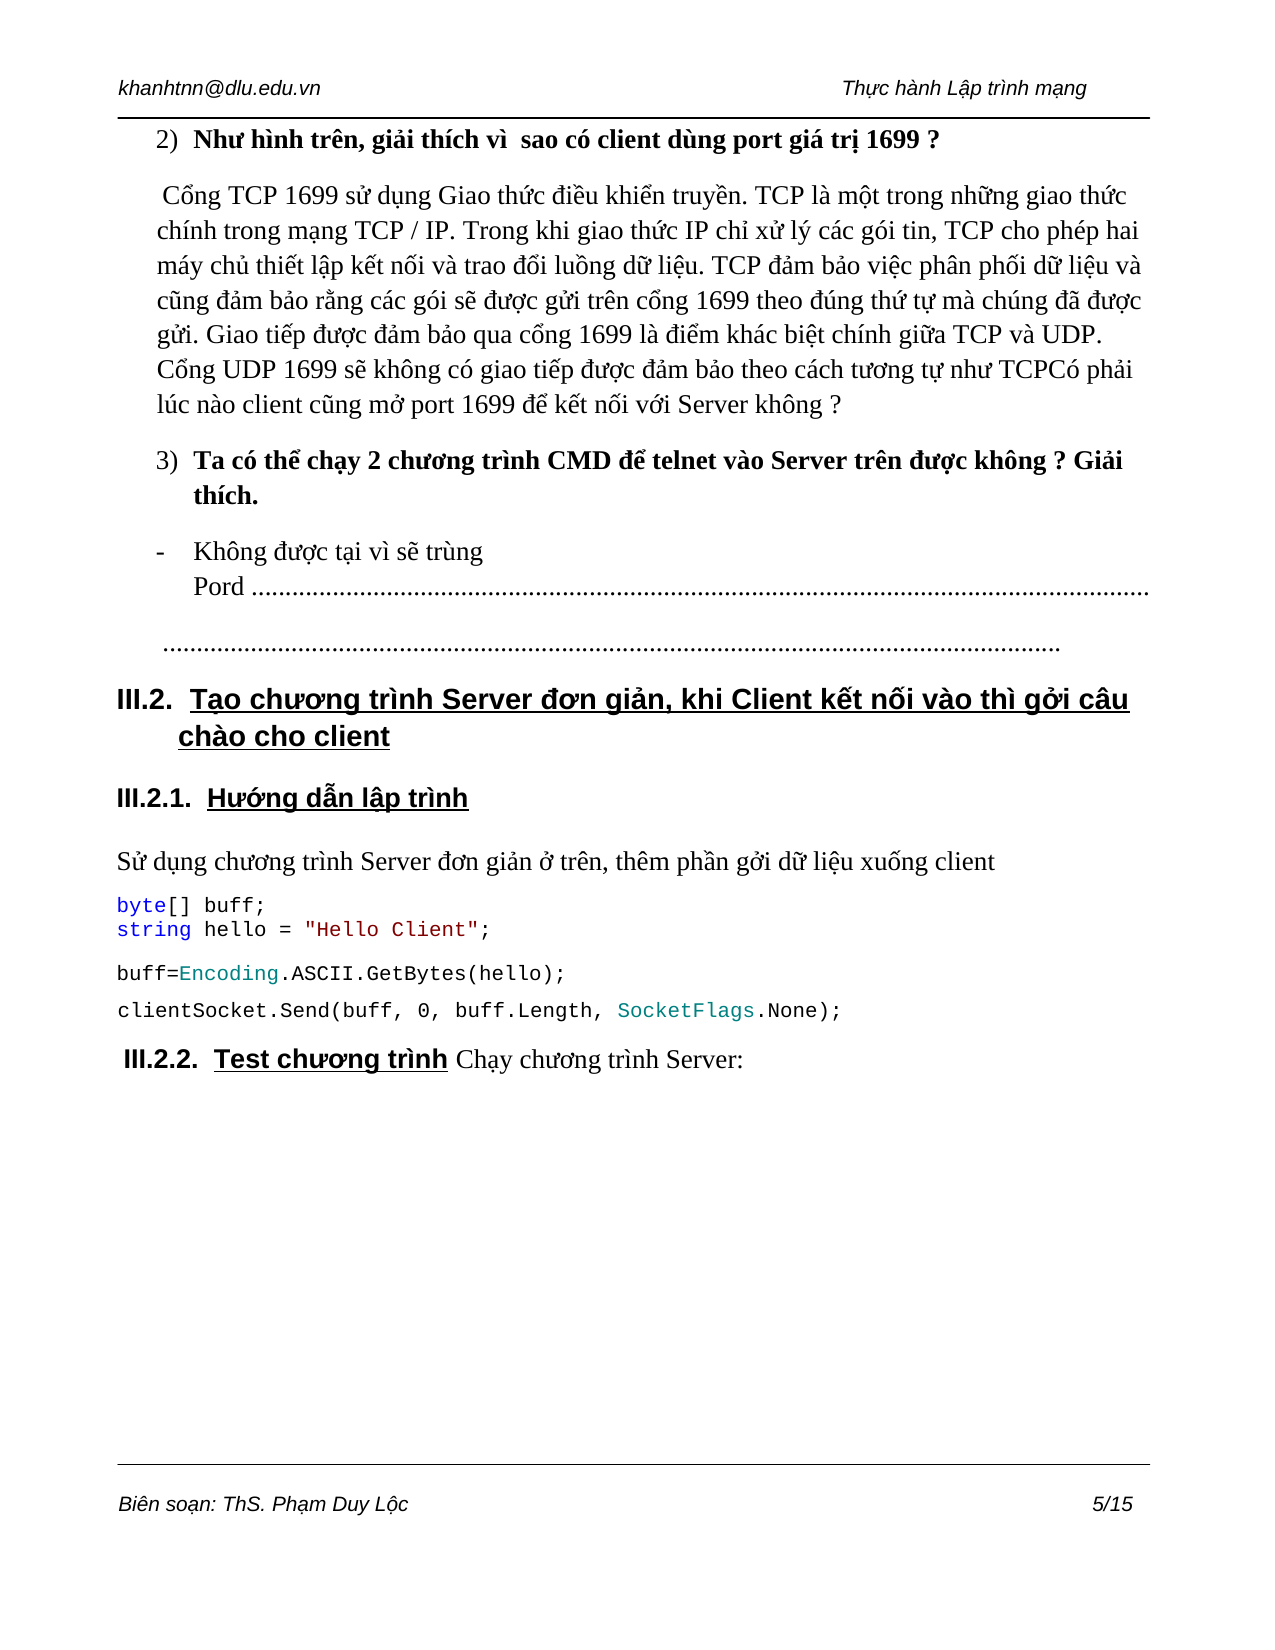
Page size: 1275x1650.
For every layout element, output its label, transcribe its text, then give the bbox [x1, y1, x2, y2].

subtitle III.2.1. Hướng dẫn lập trình [116, 782, 1163, 813]
list Không được tại vì sẽ trùng Pord ..................................................................................................................................... [156, 535, 1160, 601]
list Ta có thể chạy 2 chương trình CMD để telnet vào Server trên được không ? Giải thích. [156, 444, 1160, 510]
text byte[] buff; [116, 895, 1131, 918]
text Sử dụng chương trình Server đơn giản ở trên, thêm phần gởi dữ liệu xuống client [116, 845, 1160, 876]
subtitle III.2. Tạo chương trình Server đơn giản, khi Client kết nối vào thì gởi câu chào cho client [116, 682, 1163, 753]
text string hello = "Hello Client"; [116, 919, 843, 943]
text ..................................................................................................................................... [156, 626, 1160, 657]
text Cổng TCP 1699 sử dụng Giao thức điều khiển truyền. TCP là một trong những giao thức chính trong mạng TCP / IP. Trong khi giao thức IP chỉ xử lý các gói tin, TCP cho phép hai máy chủ thiết lập kết nối và trao đổi luồng dữ liệu. TCP đảm bảo việc phân phối dữ liệu và cũng đảm bảo rằng các gói sẽ được gửi trên cổng 1699 theo đúng thứ tự mà chúng đã được gửi. Giao tiếp được đảm bảo qua cổng 1699 là điểm khác biệt chính giữa TCP và UDP. Cổng UDP 1699 sẽ không có giao tiếp được đảm bảo theo cách tương tự như TCPCó phải lúc nào client cũng mở port 1699 để kết nối với Server không ? [156, 179, 1160, 419]
list Như hình trên, giải thích vì sao có client dùng port giá trị 1699 ? [156, 123, 1160, 154]
text III.2.2. Test chương trình Chạy chương trình Server: [116, 1043, 843, 1074]
text buff=Encoding.ASCII.GetBytes(hello); clientSocket.Send(buff, 0, buff.Length, SocketFlags.None); [116, 963, 843, 1023]
